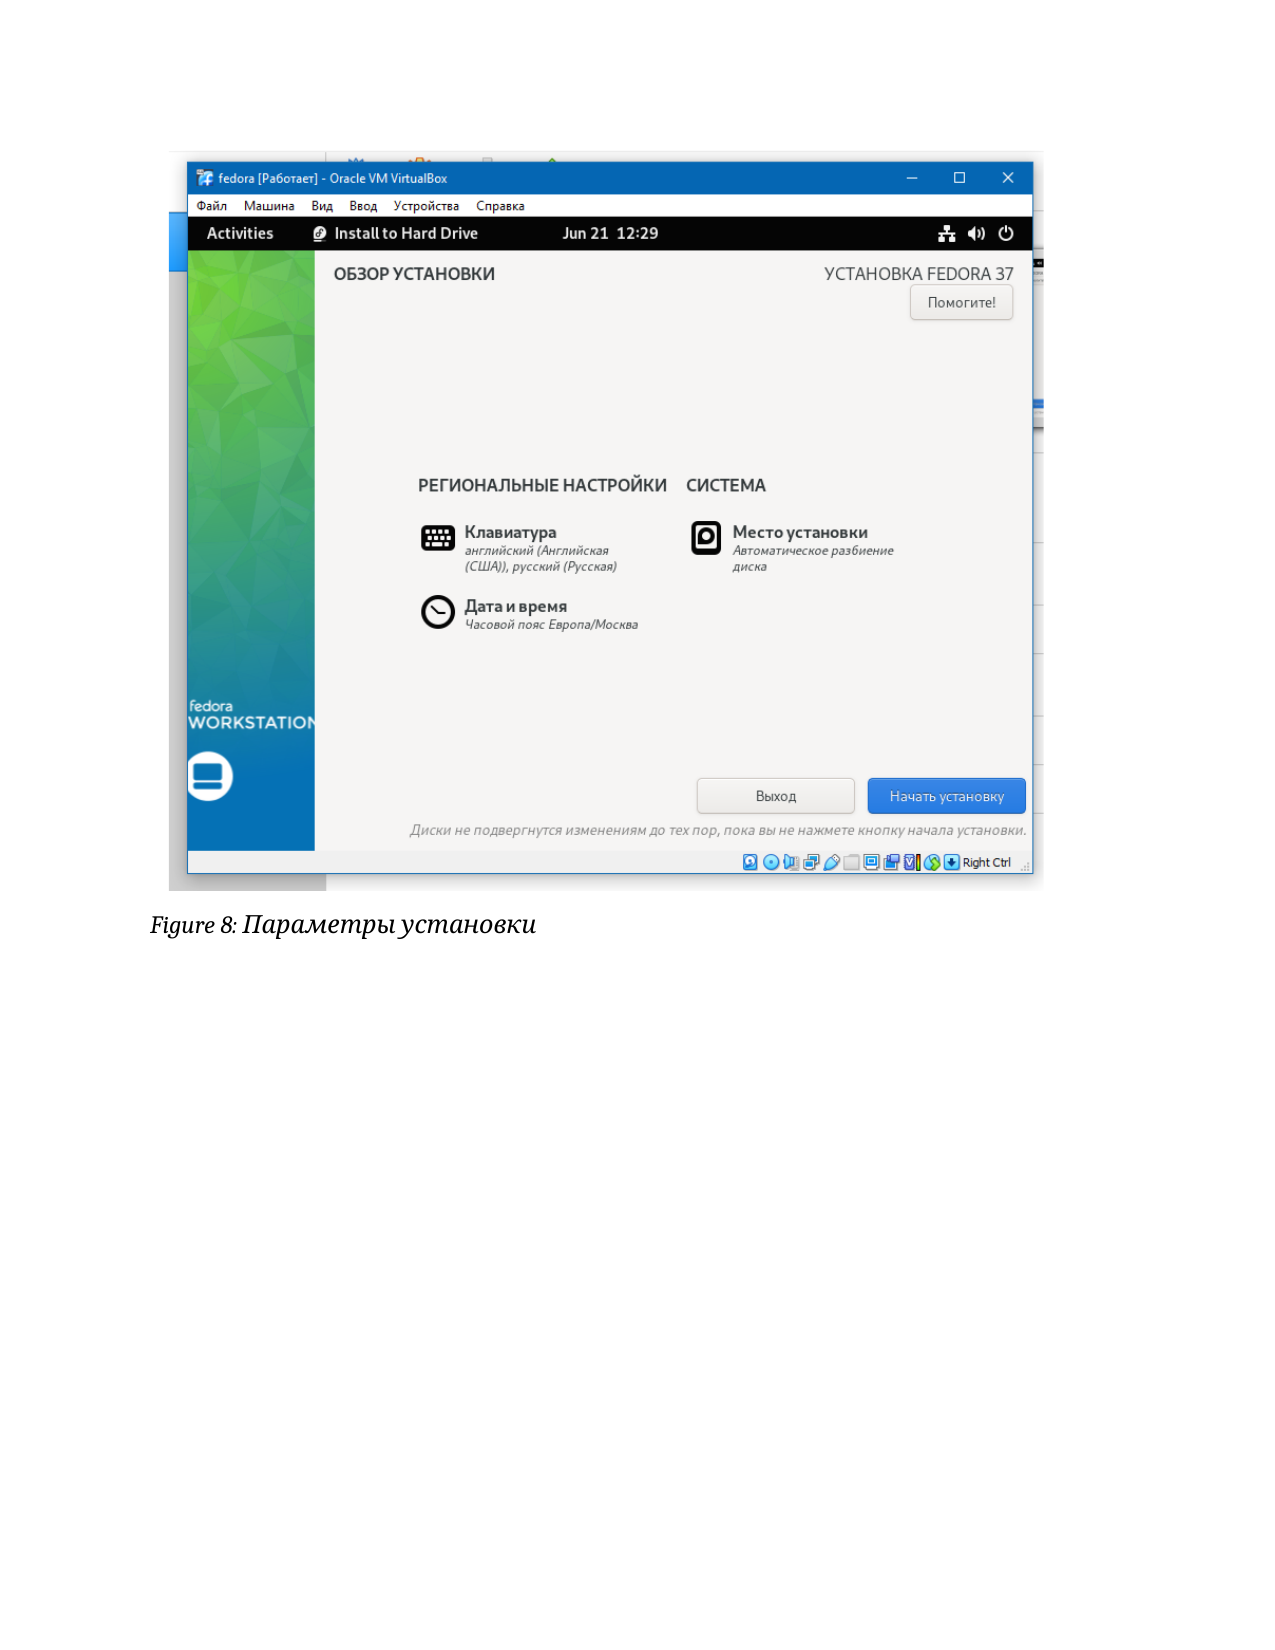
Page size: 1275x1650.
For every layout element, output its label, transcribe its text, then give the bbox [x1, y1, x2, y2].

picture [168, 150, 1044, 891]
text Figure 8: Параметры установки [150, 911, 1125, 940]
